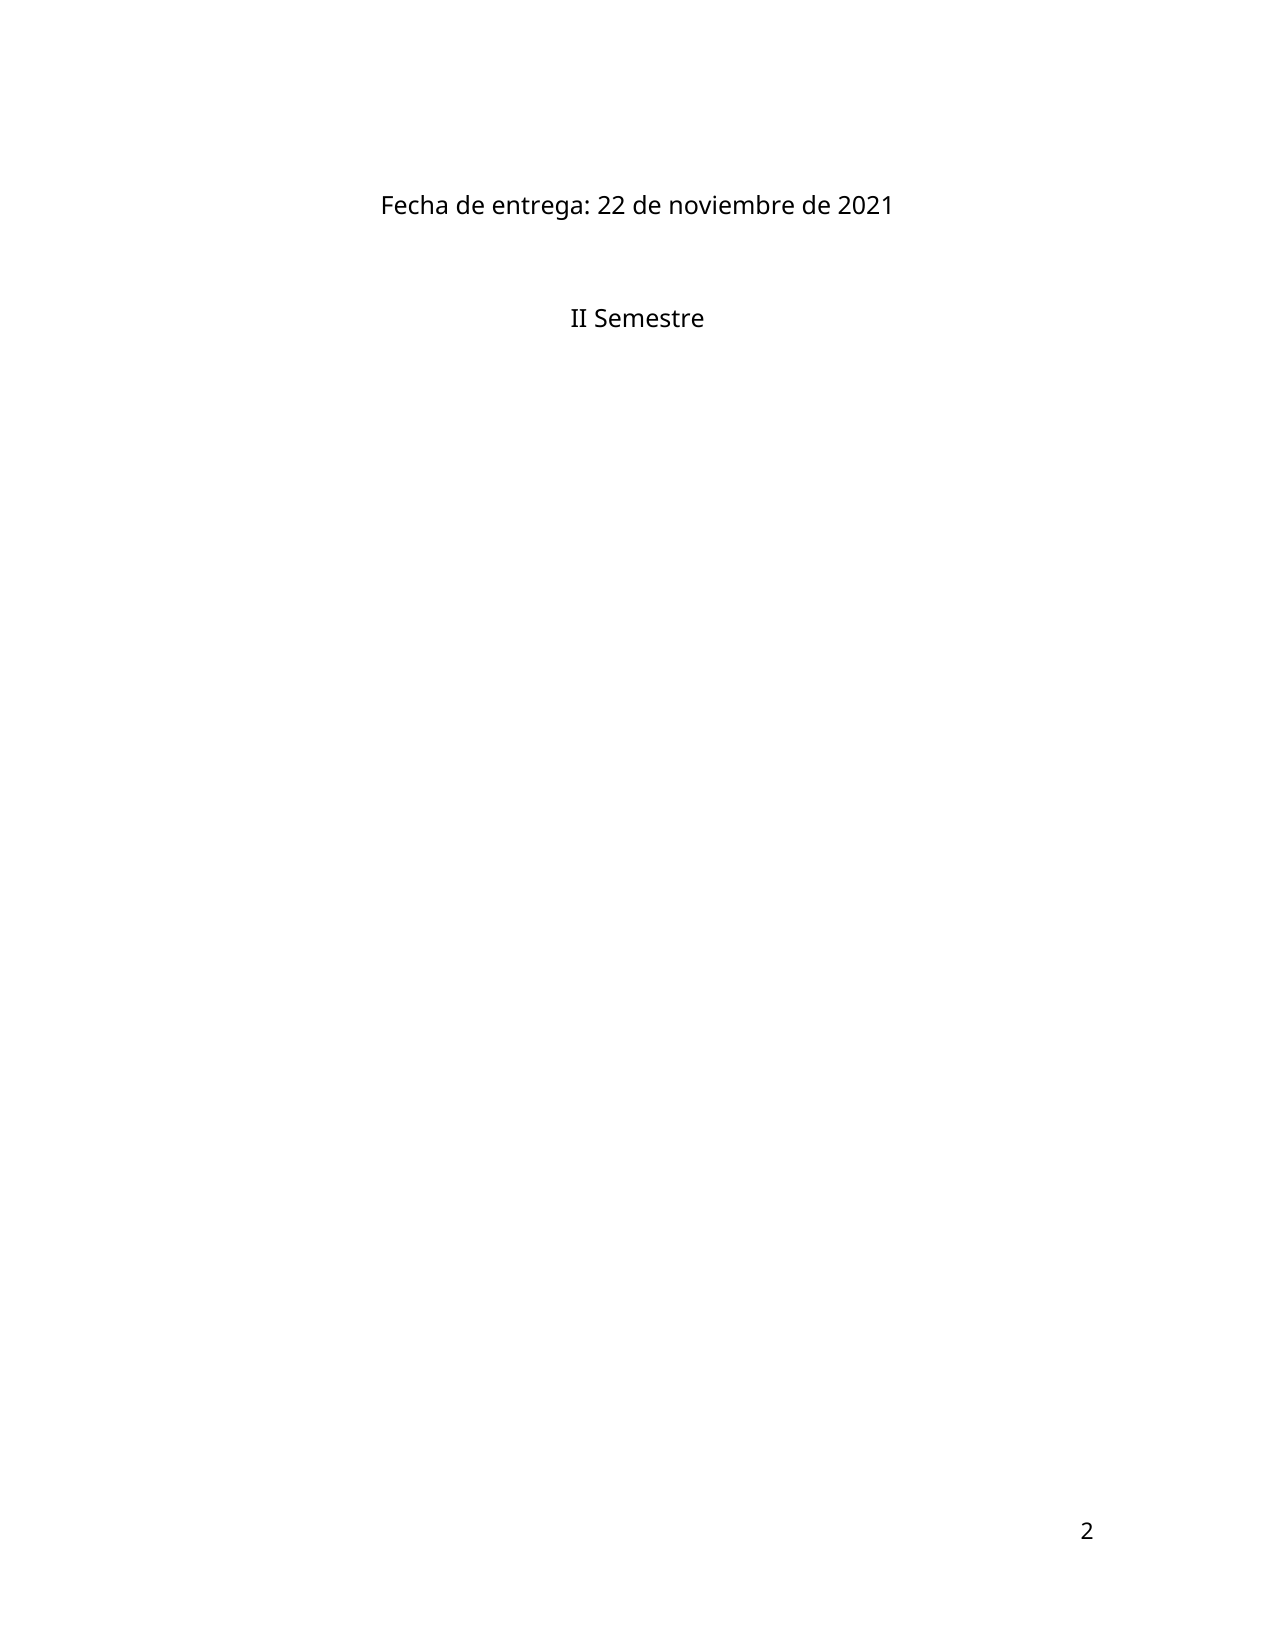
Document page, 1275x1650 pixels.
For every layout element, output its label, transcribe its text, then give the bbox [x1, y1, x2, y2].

text II Semestre [224, 301, 1051, 335]
text Fecha de entrega: 22 de noviembre de 2021 [224, 188, 1051, 222]
